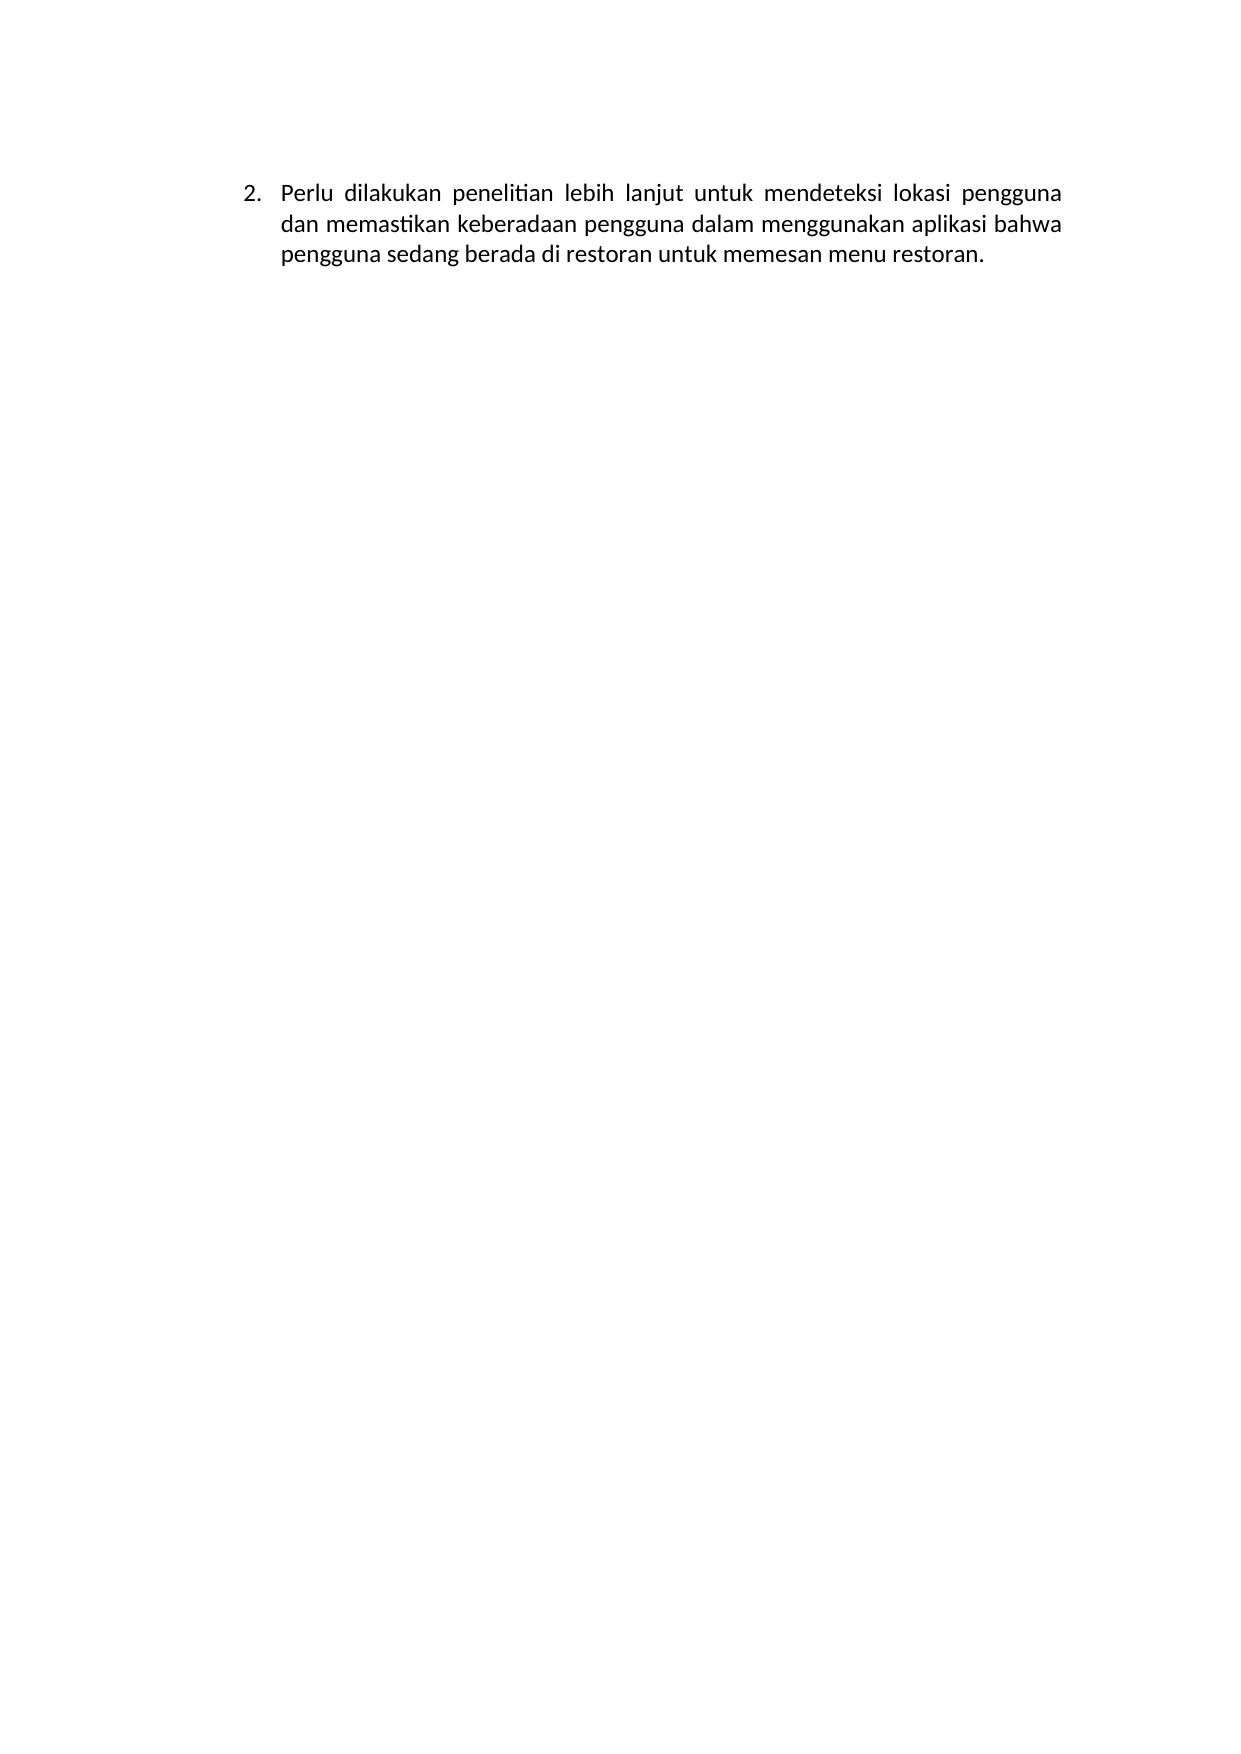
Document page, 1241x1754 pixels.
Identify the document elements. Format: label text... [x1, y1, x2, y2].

list Perlu dilakukan penelitian lebih lanjut untuk mendeteksi lokasi pengguna dan memastikan keberadaan pengguna dalam menggunakan aplikasi bahwa pengguna sedang berada di restoran untuk memesan menu restoran. [243, 177, 1063, 269]
